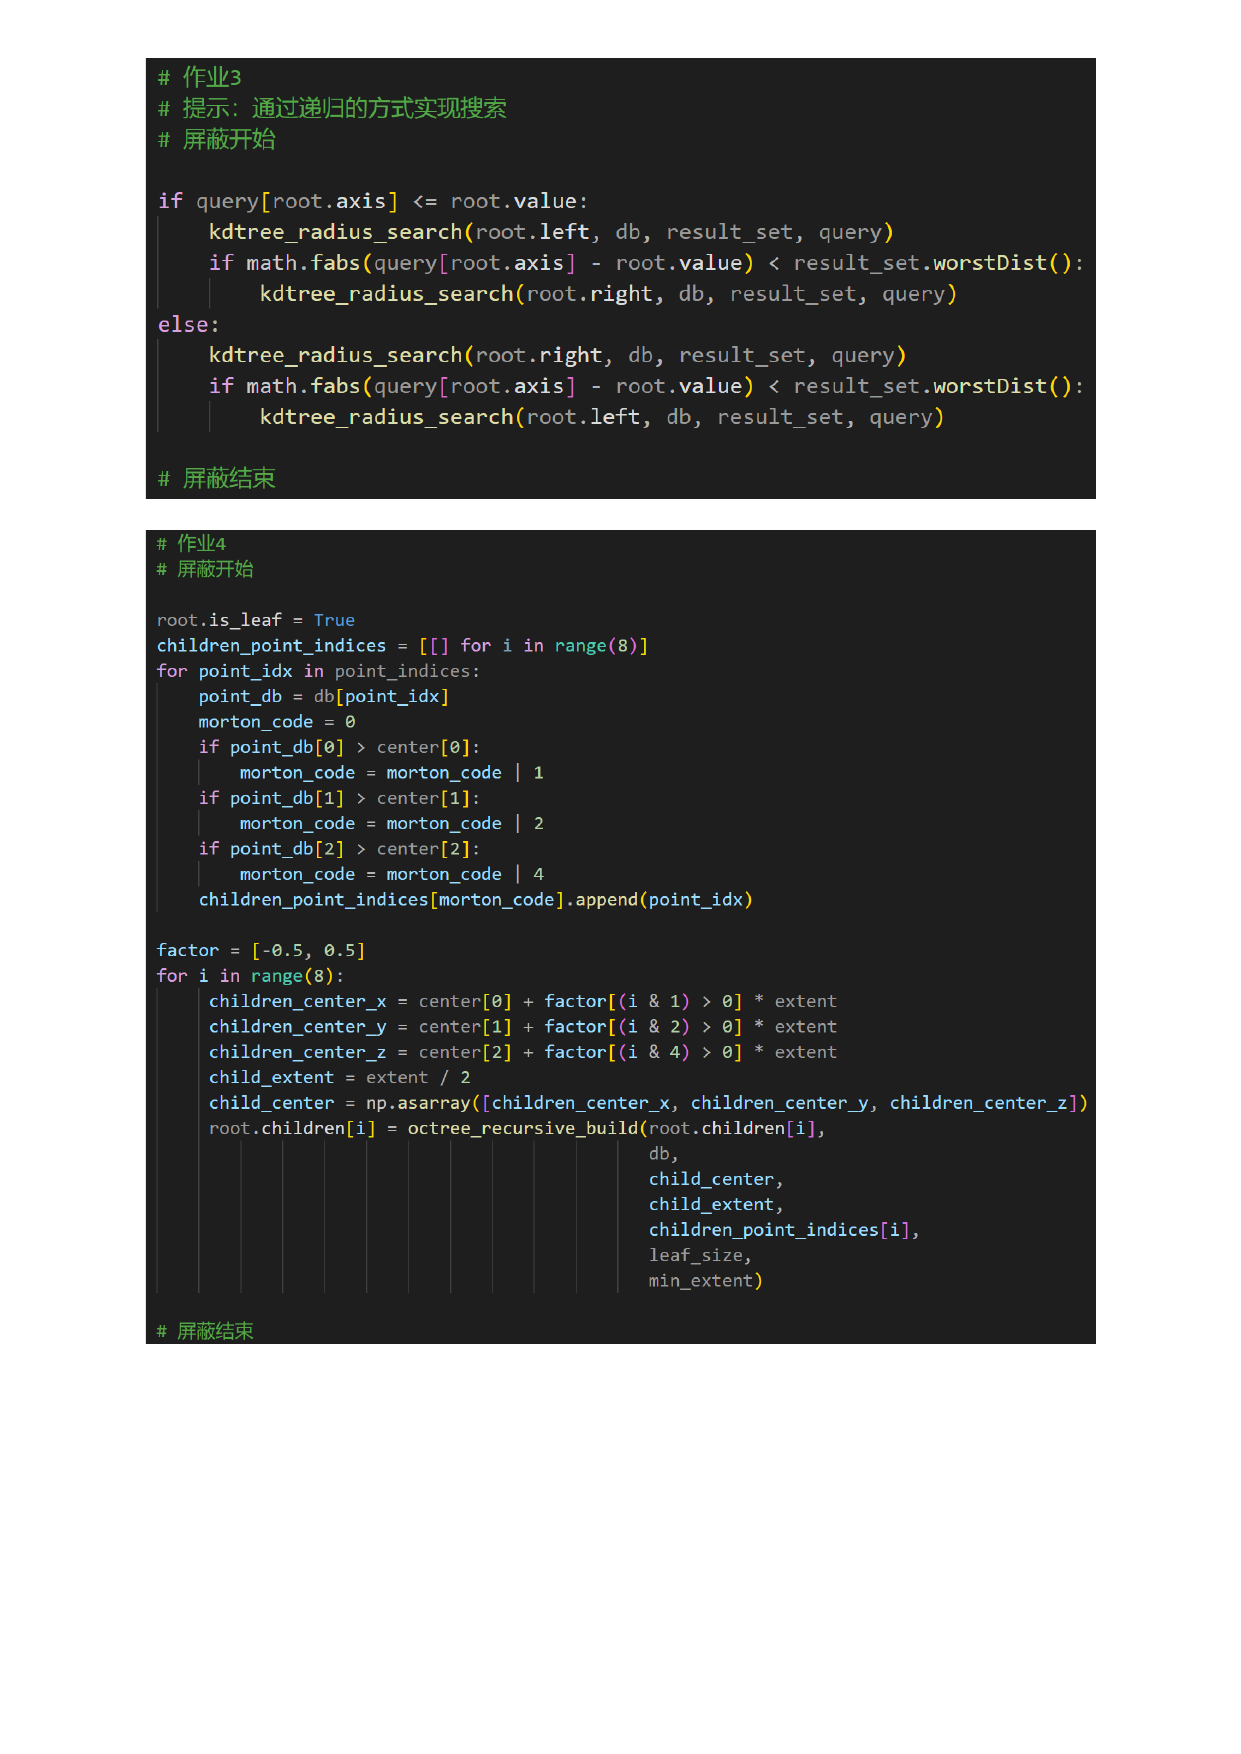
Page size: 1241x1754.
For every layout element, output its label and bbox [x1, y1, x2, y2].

picture [145, 58, 1096, 499]
picture [145, 530, 1096, 1344]
